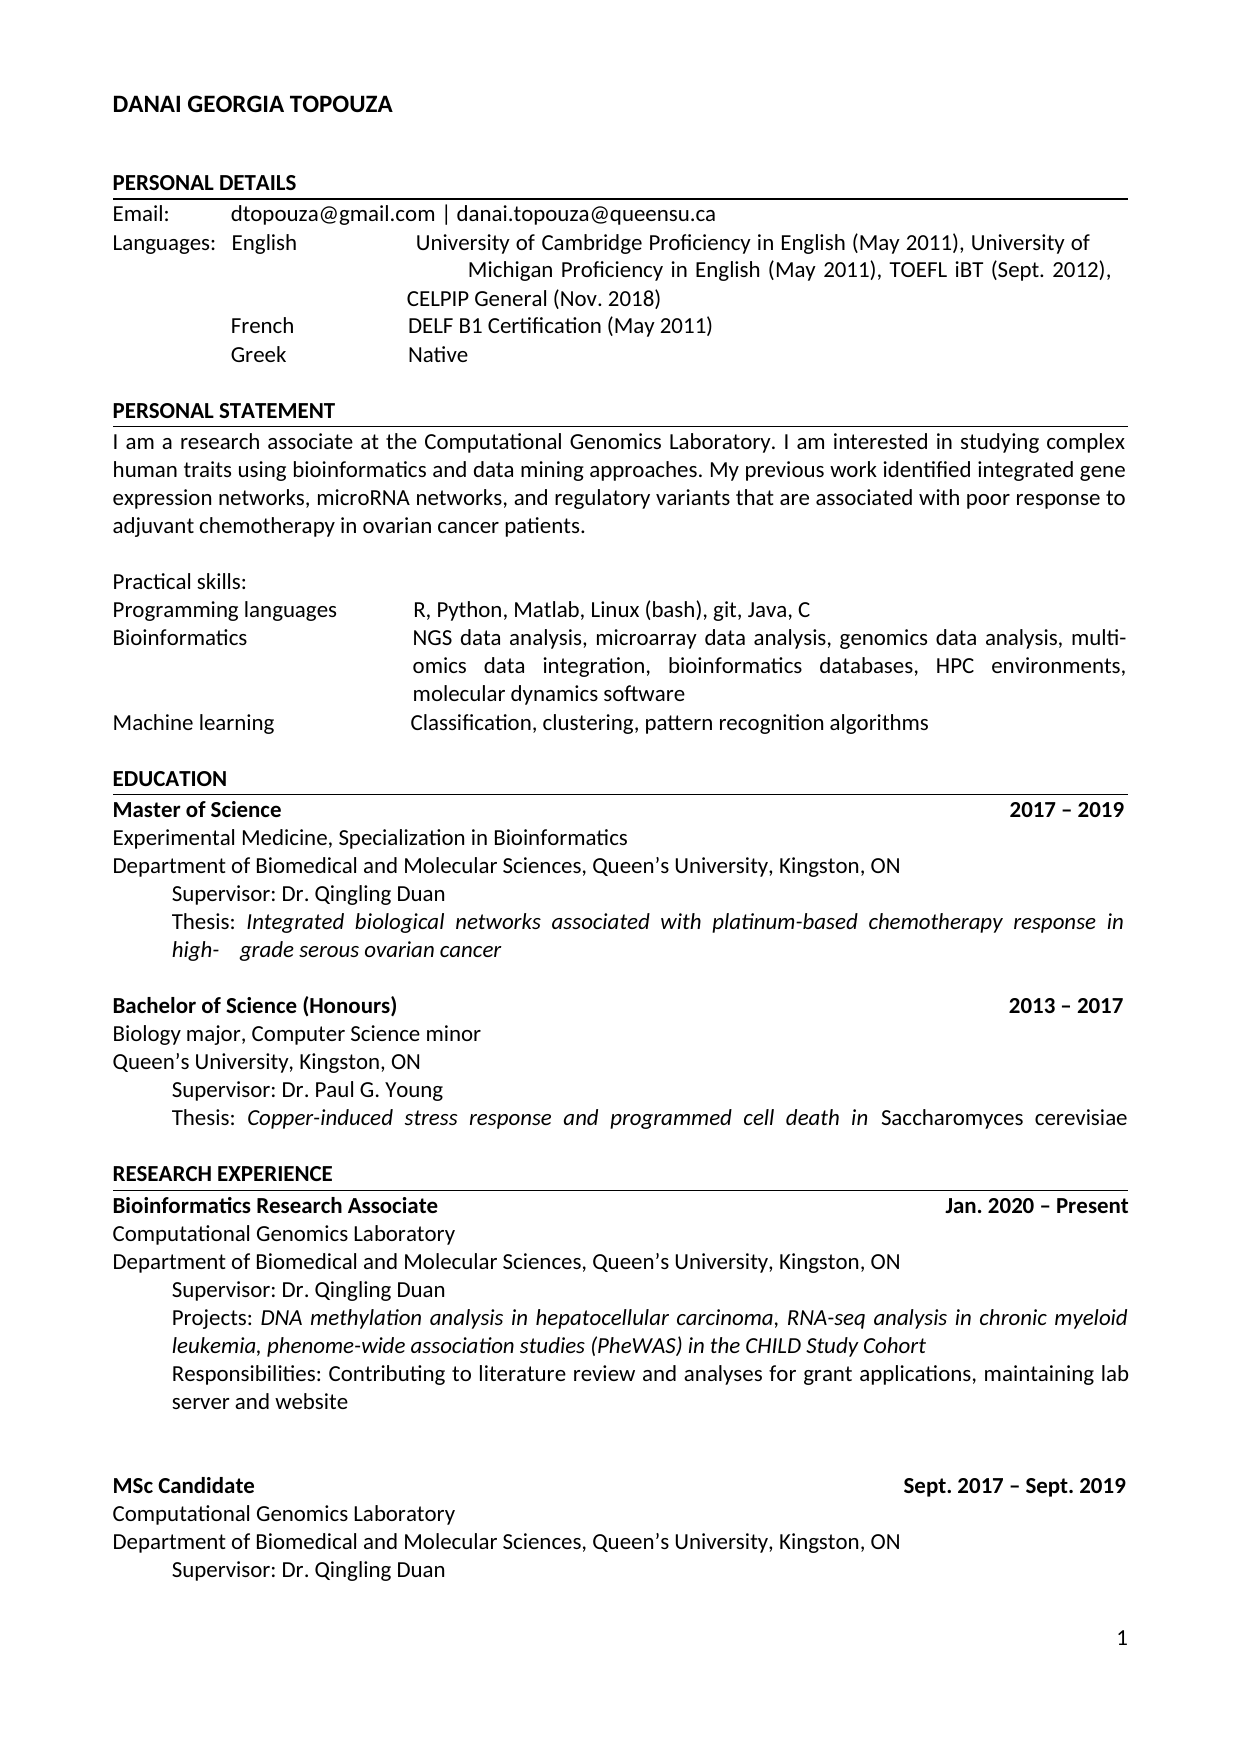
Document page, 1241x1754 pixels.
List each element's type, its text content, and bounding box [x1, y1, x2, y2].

text French DELF B1 Certification (May 2011) [172, 312, 1128, 340]
text Department of Biomedical and Molecular Sciences, Queen’s University, Kingston, ON [112, 851, 1128, 879]
text MSc Candidate Sept. 2017 – Sept. 2019 [112, 1471, 1131, 1499]
text Thesis: Integrated biological networks associated with platinum-based chemotherapy response in high- grade serous ovarian cancer [172, 907, 1128, 963]
text Email: dtopouza@gmail.com | danai.topouza@queensu.ca [112, 199, 1128, 228]
text Machine learning Classification, clustering, pattern recognition algorithms [112, 708, 1128, 736]
text Department of Biomedical and Molecular Sciences, Queen’s University, Kingston, ON [112, 1247, 1131, 1275]
text Queen’s University, Kingston, ON [112, 1047, 1128, 1076]
text Supervisor: Dr. Qingling Duan [112, 1275, 1131, 1303]
text Projects: DNA methylation analysis in hepatocellular carcinoma, RNA-seq analysis in chronic myeloid leukemia, phenome-wide association studies (PheWAS) in the CHILD Study Cohort [172, 1303, 1131, 1359]
text Bachelor of Science (Honours) 2013 – 2017 [112, 991, 1128, 1019]
text Biology major, Computer Science minor [112, 1019, 1128, 1047]
text Supervisor: Dr. Paul G. Young [172, 1076, 1128, 1103]
text RESEARCH EXPERIENCE [112, 1159, 1128, 1191]
text I am a research associate at the Computational Genomics Laboratory. I am interested in studying complex human traits using bioinformatics and data mining approaches. My previous work identified integrated gene expression networks, microRNA networks, and regulatory variants that are associated with poor response to adjuvant chemotherapy in ovarian cancer patients. [112, 427, 1128, 539]
text Supervisor: Dr. Qingling Duan [112, 1556, 1128, 1583]
text Thesis: Copper-induced stress response and programmed cell death in Saccharomyces cerevisiae [112, 1103, 1128, 1159]
text Computational Genomics Laboratory [112, 1219, 1131, 1247]
text EDUCATION [112, 764, 1128, 795]
text Greek Native [172, 340, 1128, 368]
text PERSONAL DETAILS [112, 168, 1128, 199]
text Bioinformatics Research Associate Jan. 2020 – Present [112, 1191, 1131, 1219]
text Languages: English University of Cambridge Proficiency in English (May 2011), University of Michigan Proficiency in English (May 2011), TOEFL iBT (Sept. 2012), CELPIP General (Nov. 2018) [112, 228, 1128, 312]
text Practical skills: Programming languages R, Python, Matlab, Linux (bash), git, Java, C [112, 539, 1128, 623]
text Master of Science 2017 – 2019 [112, 795, 1128, 823]
text Responsibilities: Contributing to literature review and analyses for grant applications, maintaining lab server and website [172, 1359, 1131, 1415]
text Computational Genomics Laboratory [112, 1499, 1128, 1527]
text Department of Biomedical and Molecular Sciences, Queen’s University, Kingston, ON [112, 1527, 1128, 1556]
text PERSONAL STATEMENT [112, 396, 1128, 427]
text Bioinformatics NGS data analysis, microarray data analysis, genomics data analysis, multi-omics data integration, bioinformatics databases, HPC environments, molecular dynamics software [112, 623, 1128, 708]
text Experimental Medicine, Specialization in Bioinformatics [112, 823, 1128, 851]
text Supervisor: Dr. Qingling Duan [112, 879, 1128, 907]
